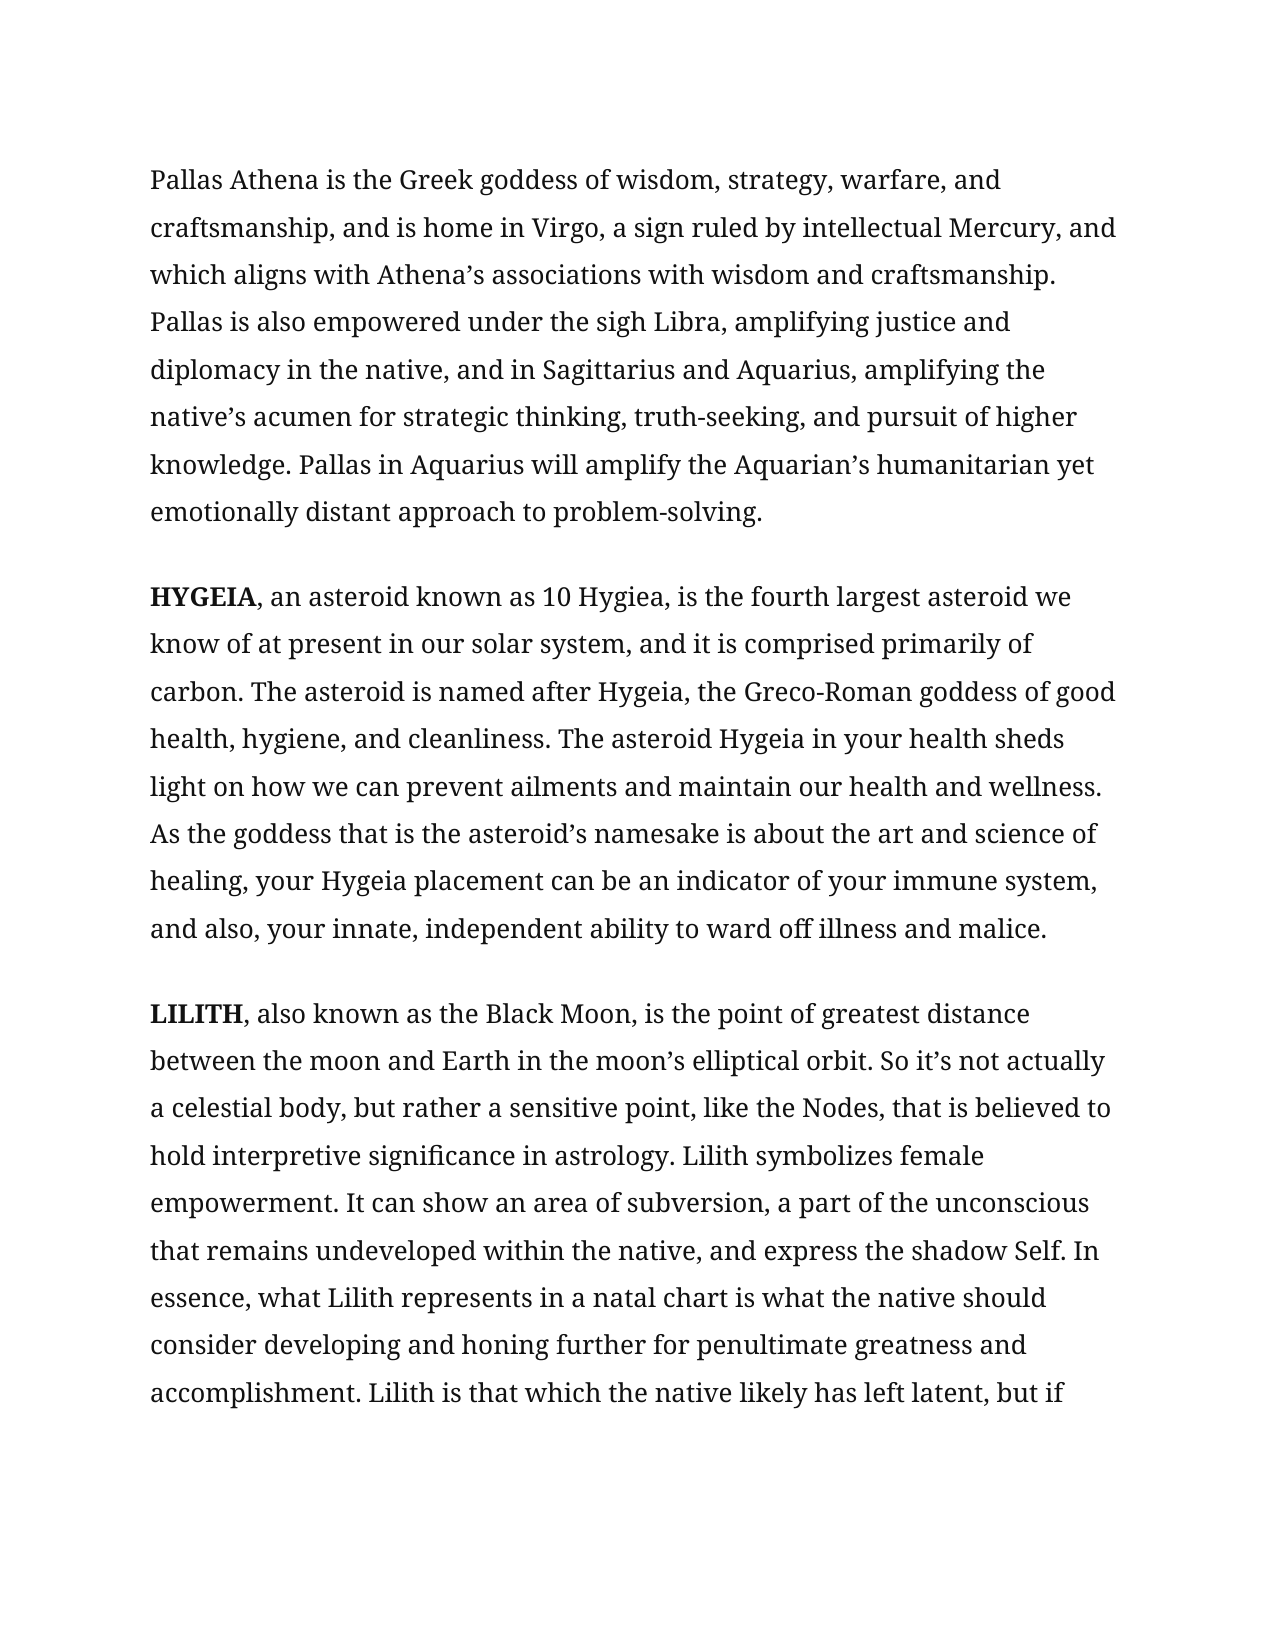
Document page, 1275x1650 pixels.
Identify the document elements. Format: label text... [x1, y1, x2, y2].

text HYGEIA, an asteroid known as 10 Hygiea, is the fourth largest asteroid we know of at present in our solar system, and it is comprised primarily of carbon. The asteroid is named after Hygeia, the Greco-Roman goddess of good health, hygiene, and cleanliness. The asteroid Hygeia in your health sheds light on how we can prevent ailments and maintain our health and wellness. As the goddess that is the asteroid’s namesake is about the art and science of healing, your Hygeia placement can be an indicator of your immune system, and also, your innate, independent ability to ward off illness and malice. [150, 567, 1125, 946]
text Pallas Athena is the Greek goddess of wisdom, strategy, warfare, and craftsmanship, and is home in Virgo, a sign ruled by intellectual Mercury, and which aligns with Athena’s associations with wisdom and craftsmanship. Pallas is also empowered under the sigh Libra, amplifying justice and diplomacy in the native, and in Sagittarius and Aquarius, amplifying the native’s acumen for strategic thinking, truth-seeking, and pursuit of higher knowledge. Pallas in Aquarius will amplify the Aquarian’s humanitarian yet emotionally distant approach to problem-solving. [150, 150, 1125, 529]
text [150, 983, 1125, 1410]
